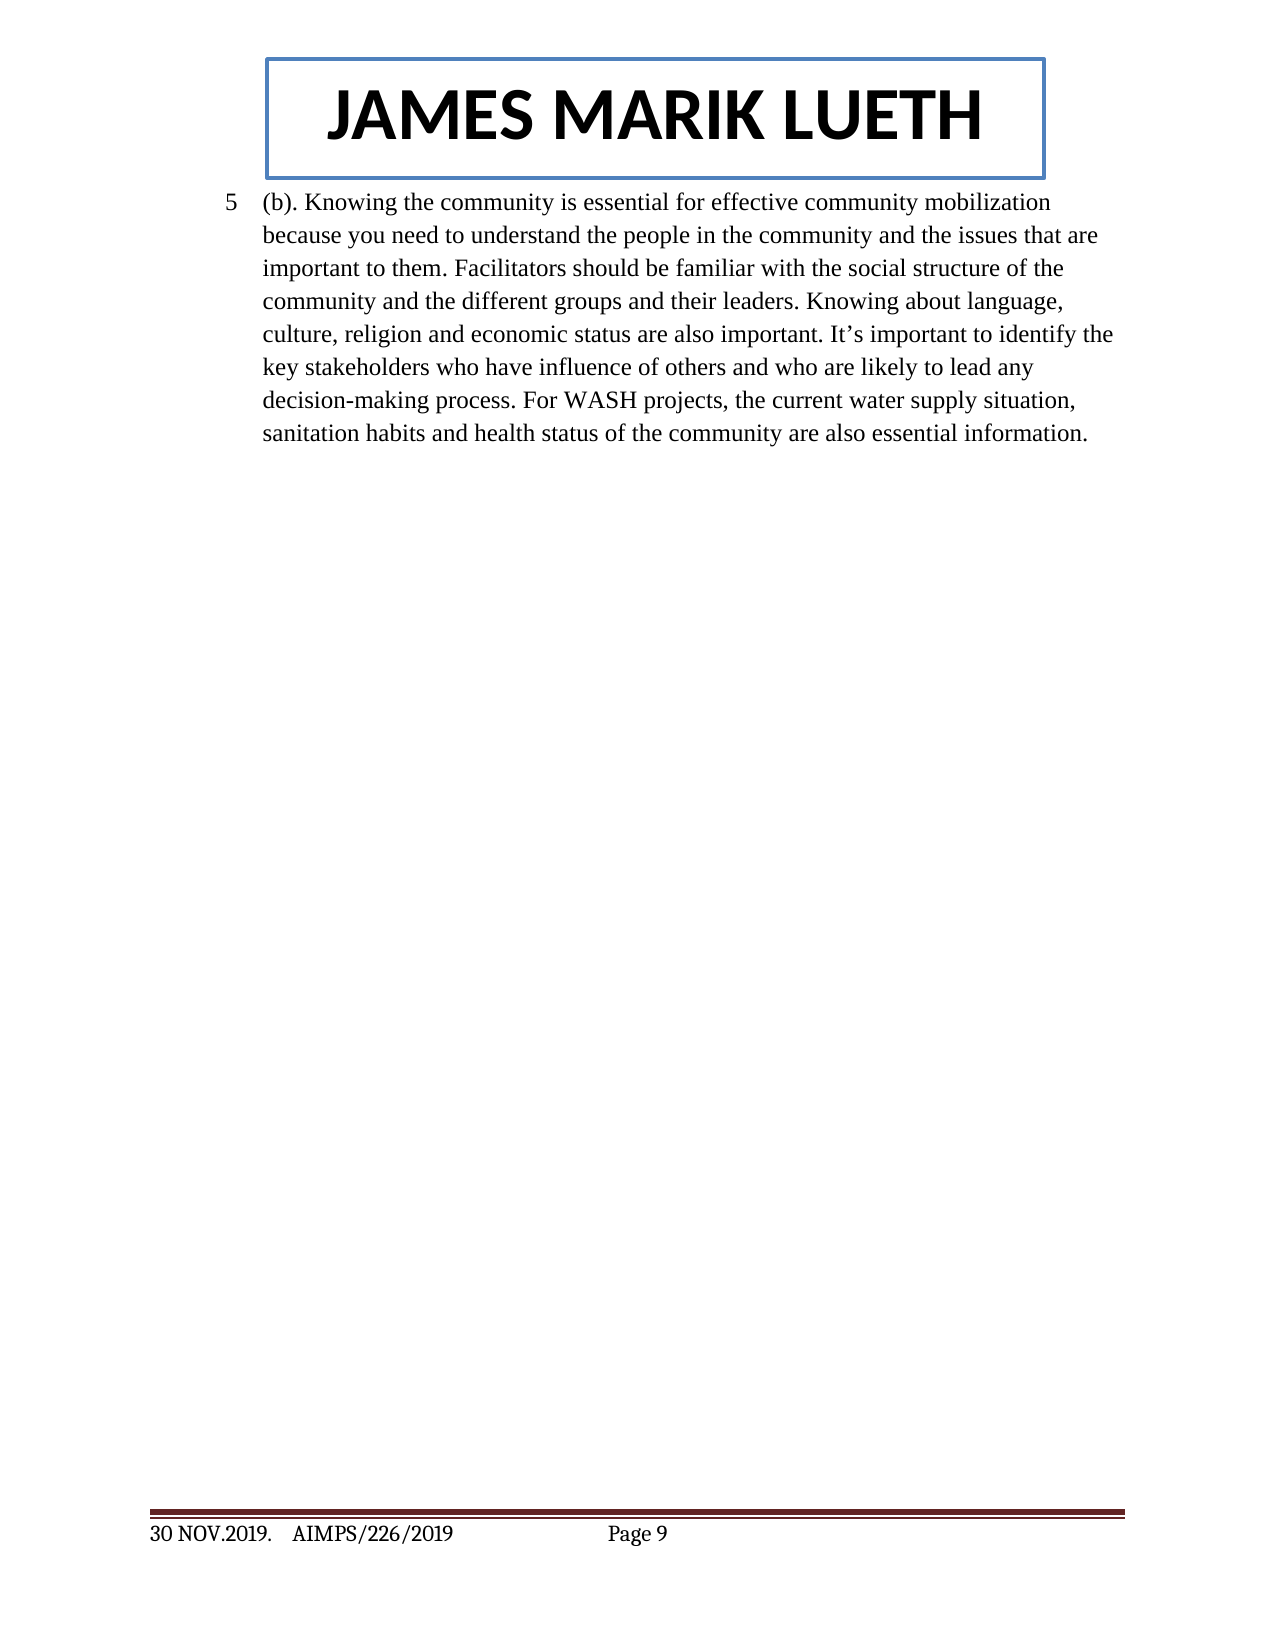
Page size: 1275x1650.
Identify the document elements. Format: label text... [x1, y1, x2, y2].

list (b). Knowing the community is essential for effective community mobilization because you need to understand the people in the community and the issues that are important to them. Facilitators should be familiar with the social structure of the community and the different groups and their leaders. Knowing about language, culture, religion and economic status are also important. It’s important to identify the key stakeholders who have influence of others and who are likely to lead any decision-making process. For WASH projects, the current water supply situation, sanitation habits and health status of the community are also essential information. [225, 187, 1125, 447]
